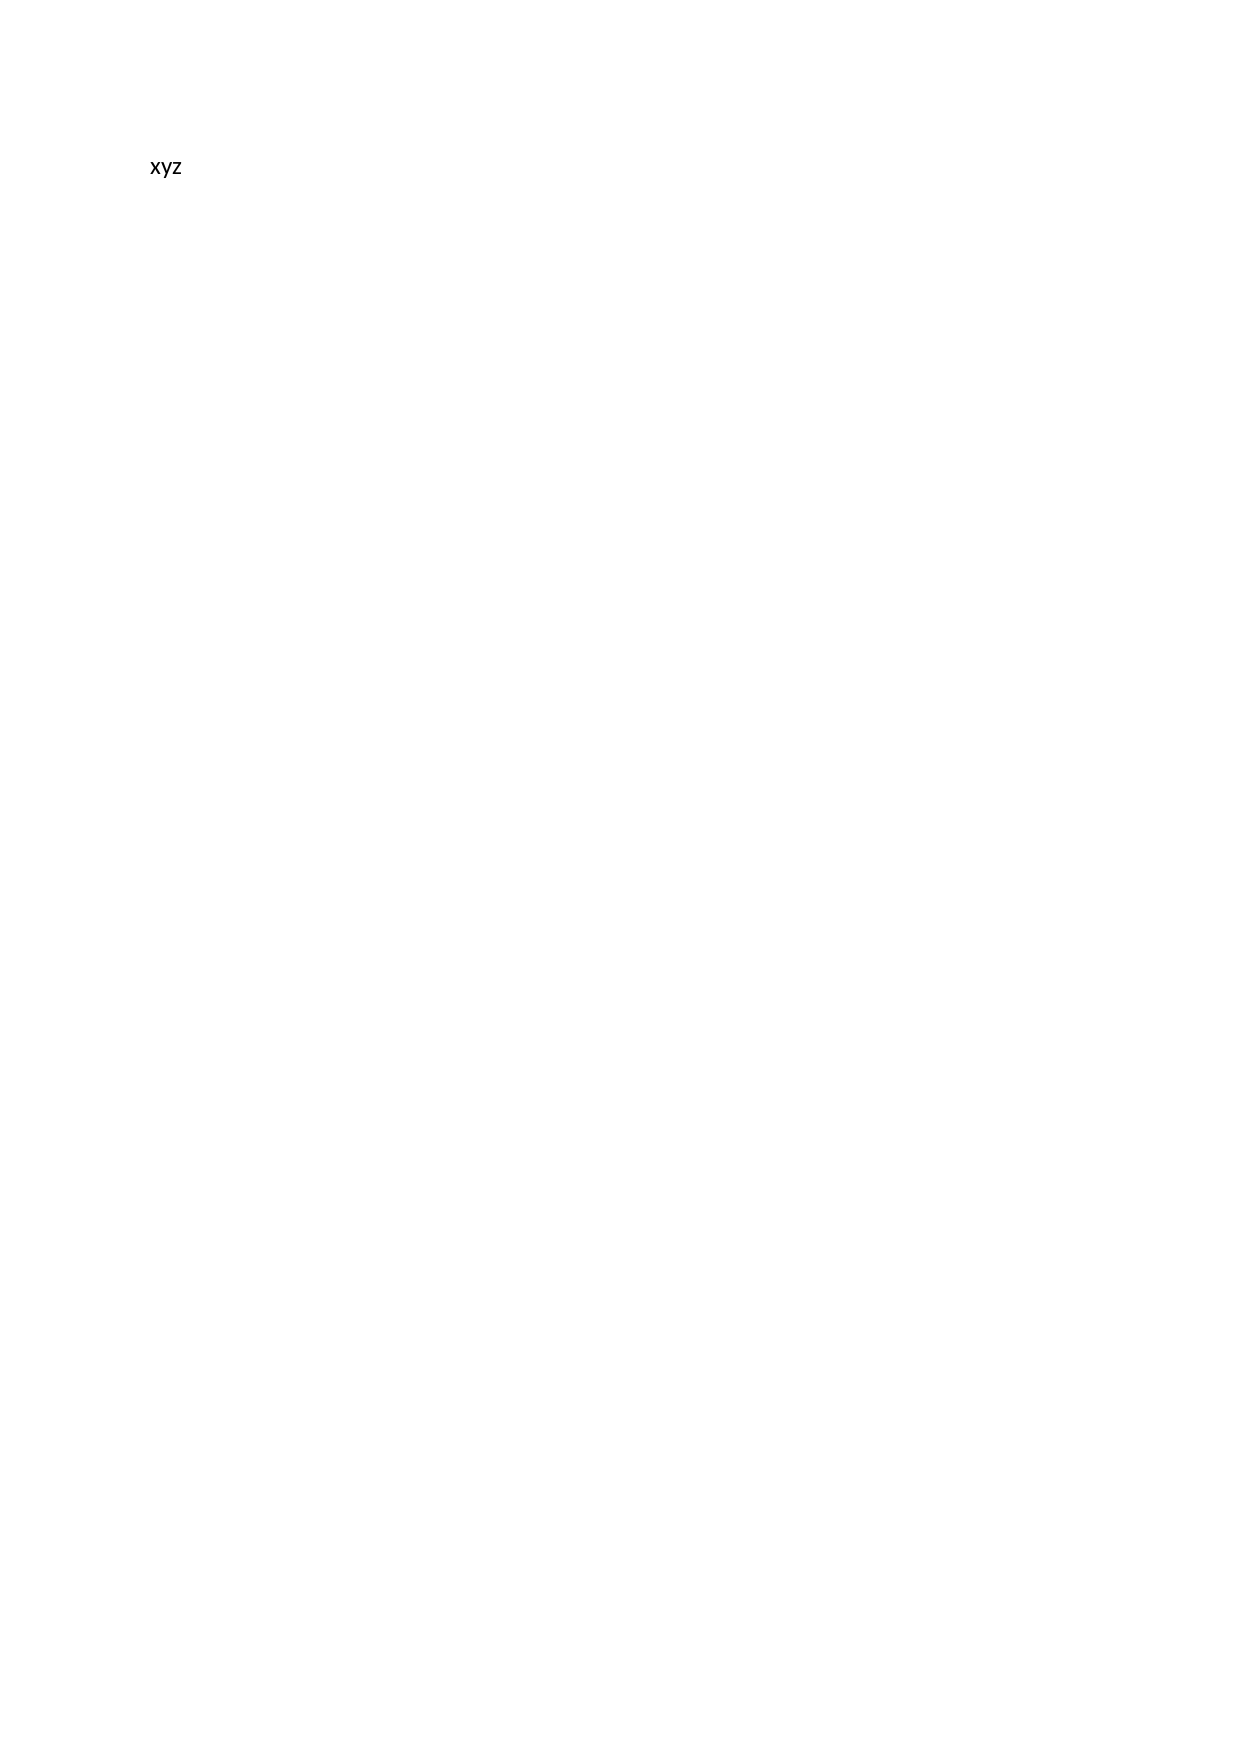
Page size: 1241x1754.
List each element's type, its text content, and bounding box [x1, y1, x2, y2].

text xyz [150, 150, 1090, 181]
